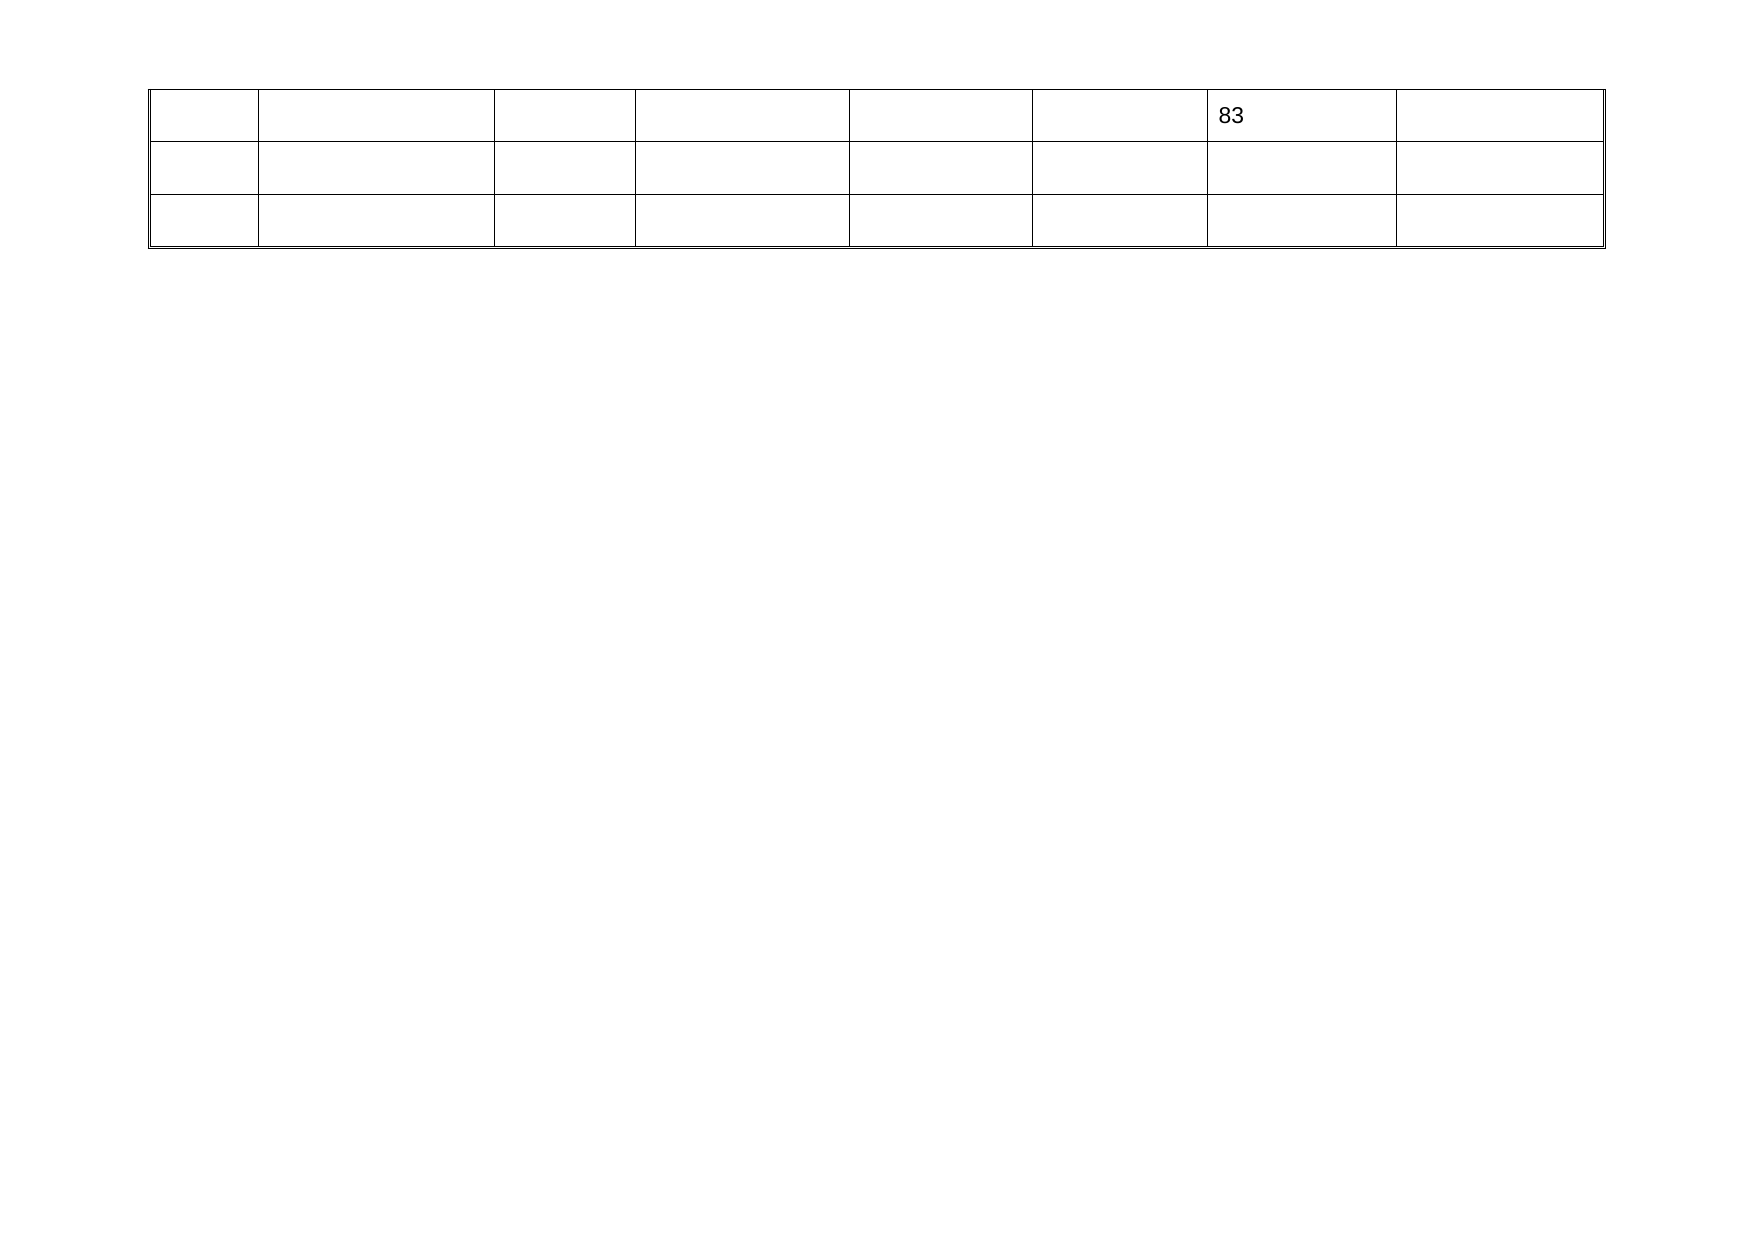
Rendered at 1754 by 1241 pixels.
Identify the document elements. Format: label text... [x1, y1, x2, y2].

table_cell [1397, 195, 1603, 246]
table_cell [495, 142, 635, 193]
table_cell [495, 90, 635, 141]
table_cell [636, 142, 849, 193]
table_cell [151, 90, 258, 141]
table_cell [259, 142, 494, 193]
table_cell [1033, 90, 1207, 141]
table_cell [636, 195, 849, 246]
table_cell [1033, 195, 1207, 246]
table_cell [1397, 90, 1603, 141]
table_cell [1397, 142, 1603, 193]
table_cell 83 [1208, 90, 1396, 141]
table_cell [259, 90, 494, 141]
table_cell [495, 195, 635, 246]
table_cell [1033, 142, 1207, 193]
table_cell [636, 90, 849, 141]
table_cell [850, 90, 1032, 141]
table_cell [1208, 195, 1396, 246]
table_cell [1208, 142, 1396, 193]
table_cell [850, 195, 1032, 246]
table_cell [259, 195, 494, 246]
table_cell [151, 142, 258, 193]
table_cell [850, 142, 1032, 193]
table_cell [151, 195, 258, 246]
